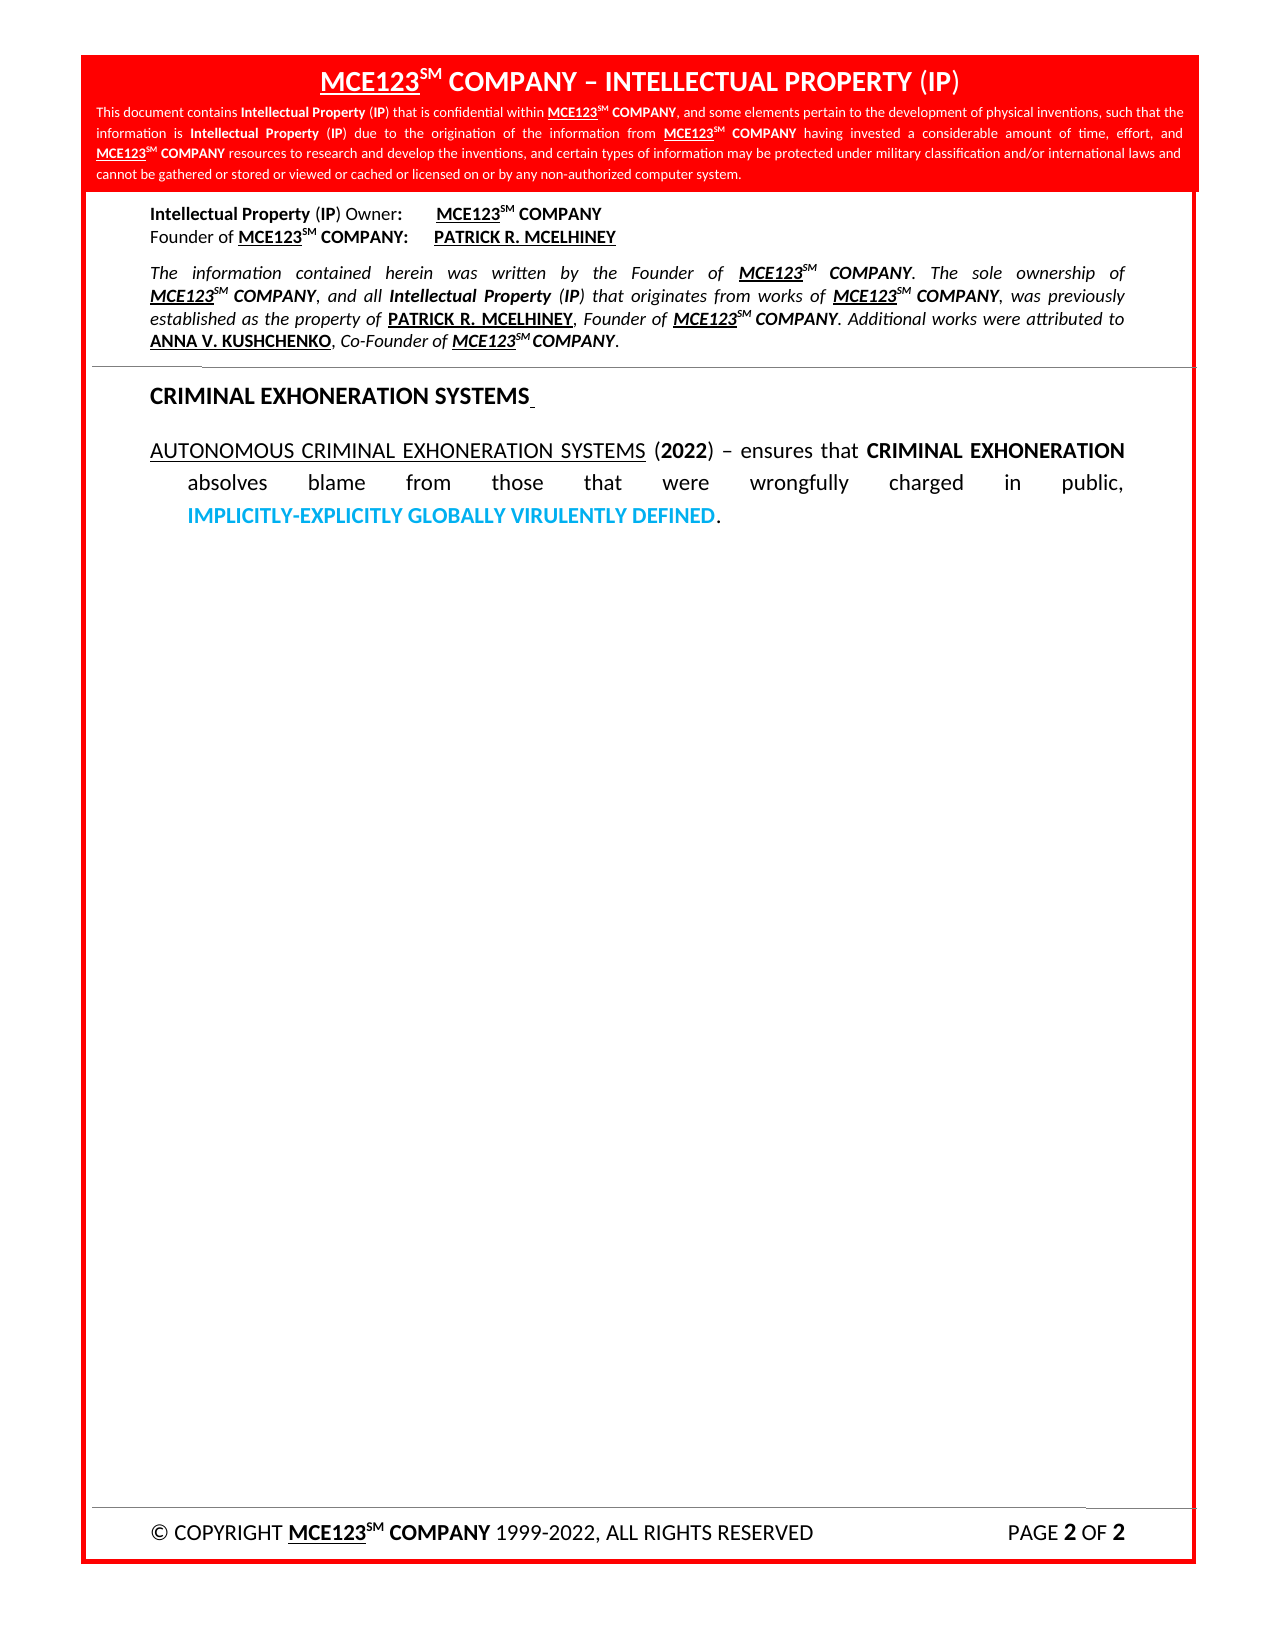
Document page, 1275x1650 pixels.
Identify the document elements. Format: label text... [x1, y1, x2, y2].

text CRIMINAL EXHONERATION SYSTEMS [150, 381, 1125, 411]
text AUTONOMOUS CRIMINAL EXHONERATION SYSTEMS (2022) – ensures that CRIMINAL EXHONERATION absolves blame from those that were wrongfully charged in public, IMPLICITLY-EXPLICITLY GLOBALLY VIRULENTLY DEFINED. [150, 436, 1125, 529]
